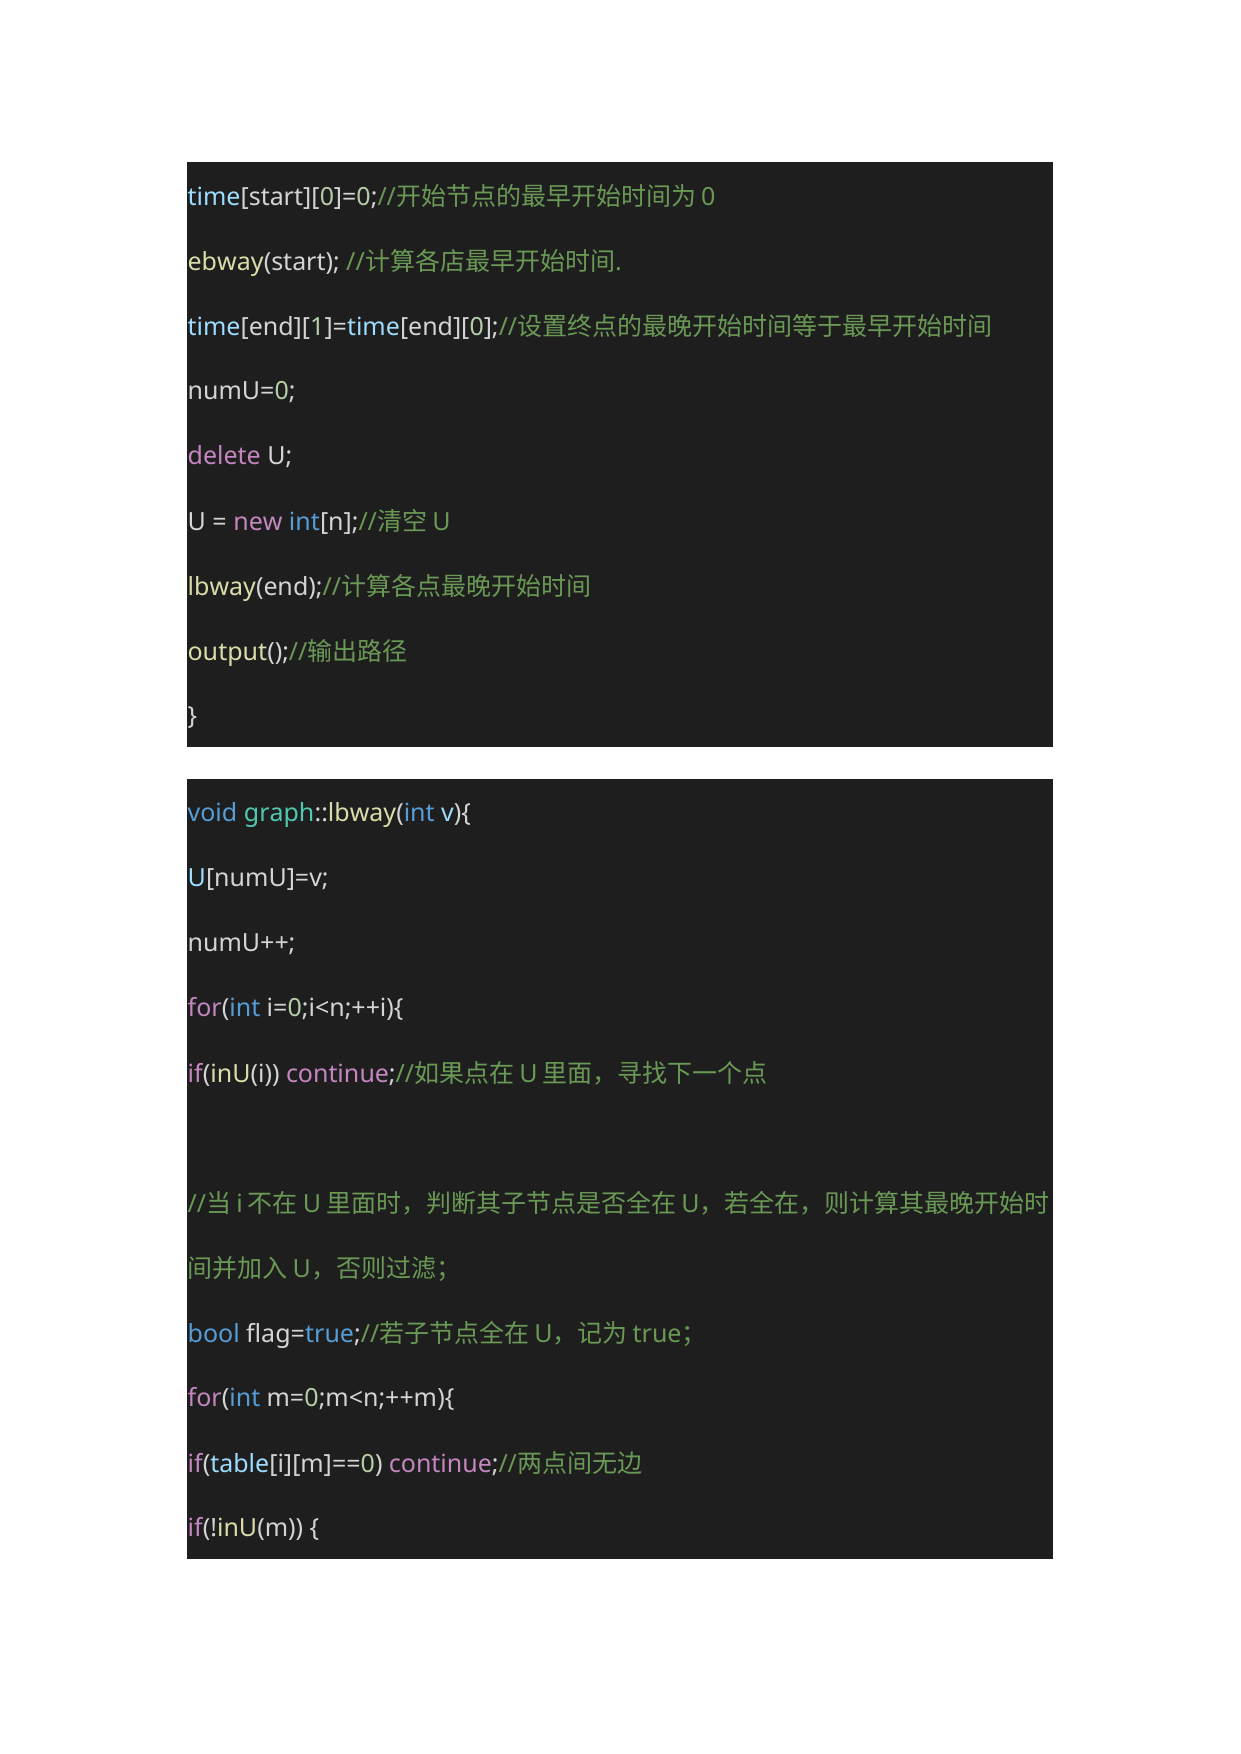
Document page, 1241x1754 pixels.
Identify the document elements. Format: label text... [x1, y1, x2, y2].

text } [187, 682, 1053, 747]
text U = new int[n];//清空U [187, 487, 1053, 552]
text if(table[i][m]==0) continue;//两点间无边 [187, 1429, 1053, 1494]
text time[start][0]=0;//开始节点的最早开始时间为0 [187, 162, 1053, 227]
text U[numU]=v; [187, 844, 1053, 909]
text numU++; [187, 909, 1053, 974]
text ebway(start); //计算各店最早开始时间. [187, 227, 1053, 292]
text //当i不在U里面时，判断其子节点是否全在U，若全在，则计算其最晚开始时间并加入U，否则过滤； [187, 1169, 1053, 1299]
text output();//输出路径 [187, 617, 1053, 682]
text lbway(end);//计算各点最晚开始时间 [187, 552, 1053, 617]
text for(int m=0;m<n;++m){ [187, 1364, 1053, 1429]
text if(!inU(m)) { [187, 1494, 1053, 1559]
text void graph::lbway(int v){ [187, 779, 1053, 844]
text if(inU(i)) continue;//如果点在U里面，寻找下一个点 [187, 1039, 1053, 1104]
text bool flag=true;//若子节点全在U，记为true； [187, 1299, 1053, 1364]
text numU=0; [187, 357, 1053, 422]
text time[end][1]=time[end][0];//设置终点的最晚开始时间等于最早开始时间 [187, 292, 1053, 357]
text delete U; [187, 422, 1053, 487]
text for(int i=0;i<n;++i){ [187, 974, 1053, 1039]
